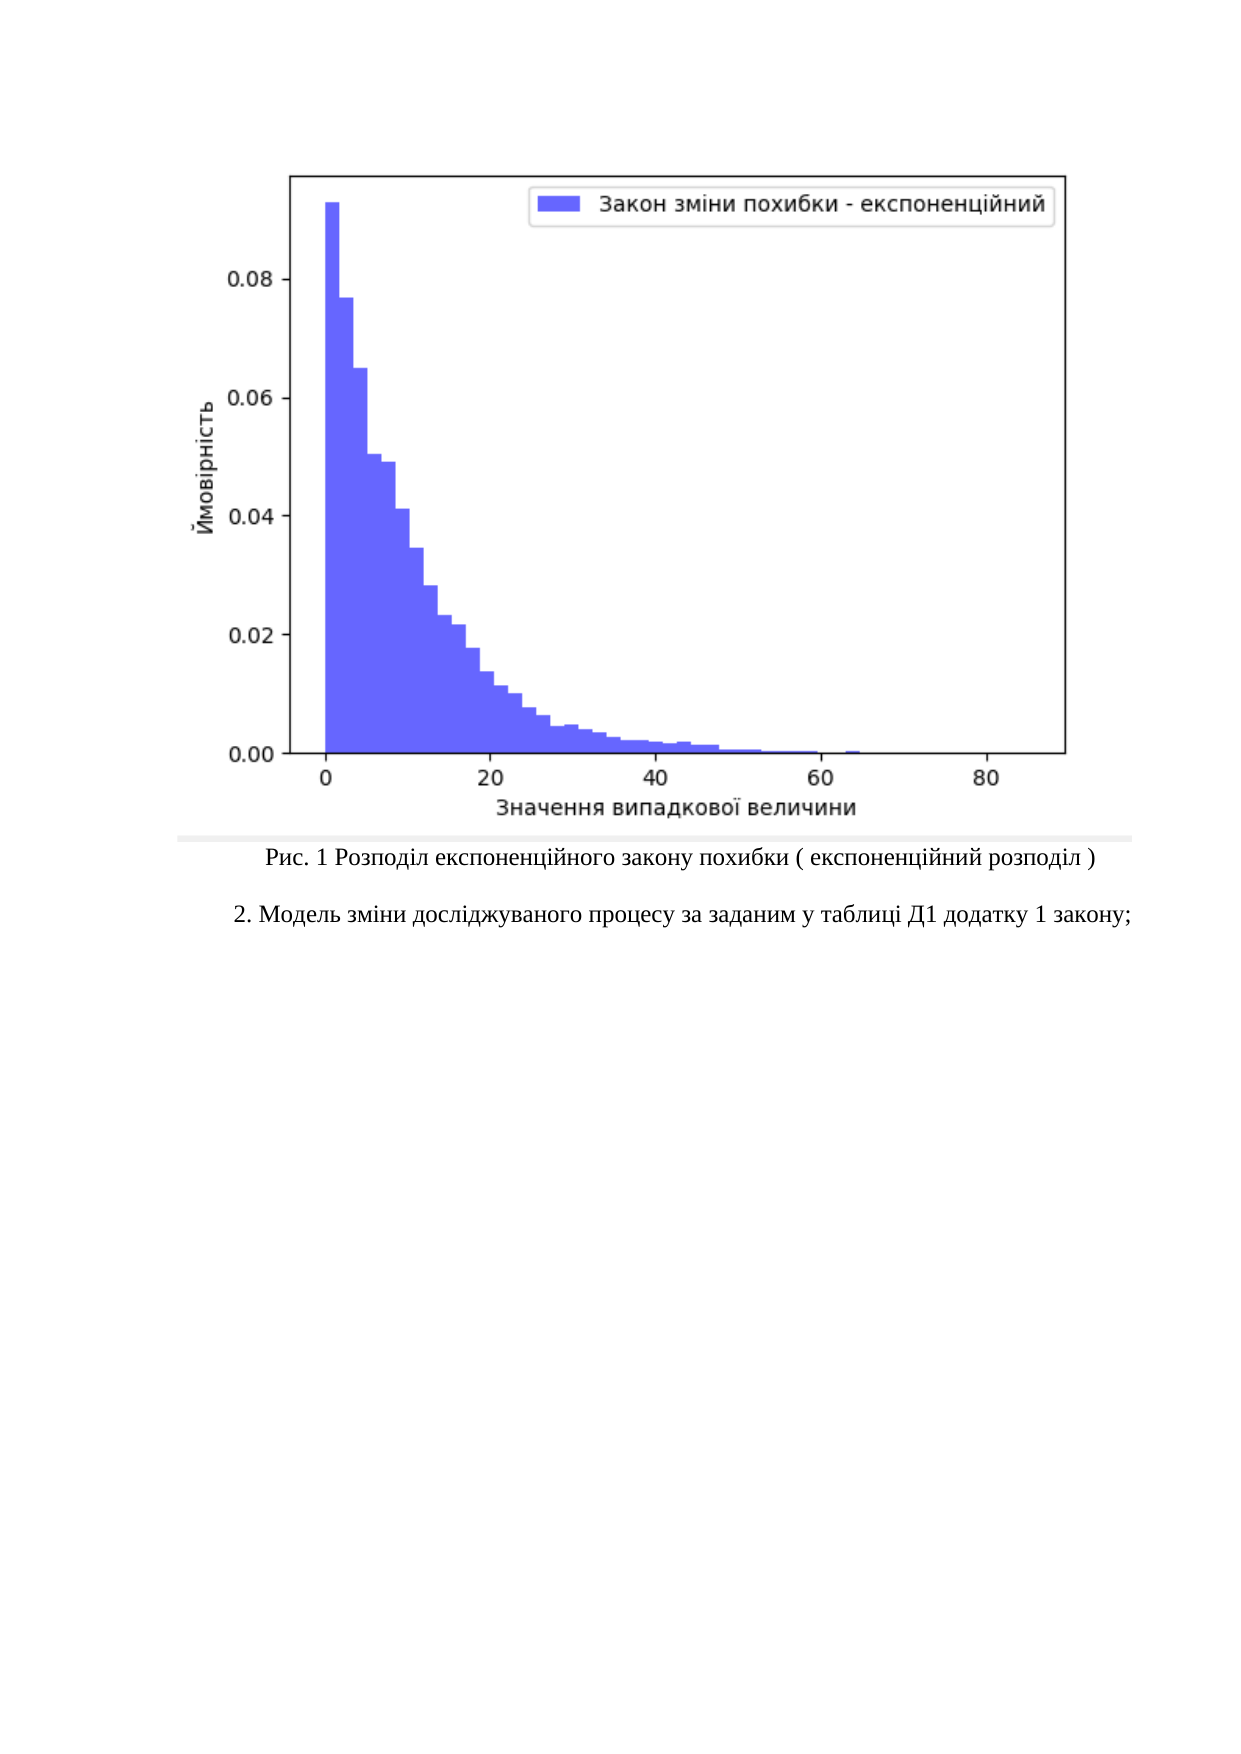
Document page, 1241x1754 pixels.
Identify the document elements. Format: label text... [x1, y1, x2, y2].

text Рис. 1 Розподіл експоненційного закону похибки ( експоненційний розподіл ) [177, 842, 1152, 870]
text 2. Модель зміни досліджуваного процесу за заданим у таблиці Д1 додатку 1 закону; [177, 899, 1152, 928]
picture [177, 118, 1132, 842]
